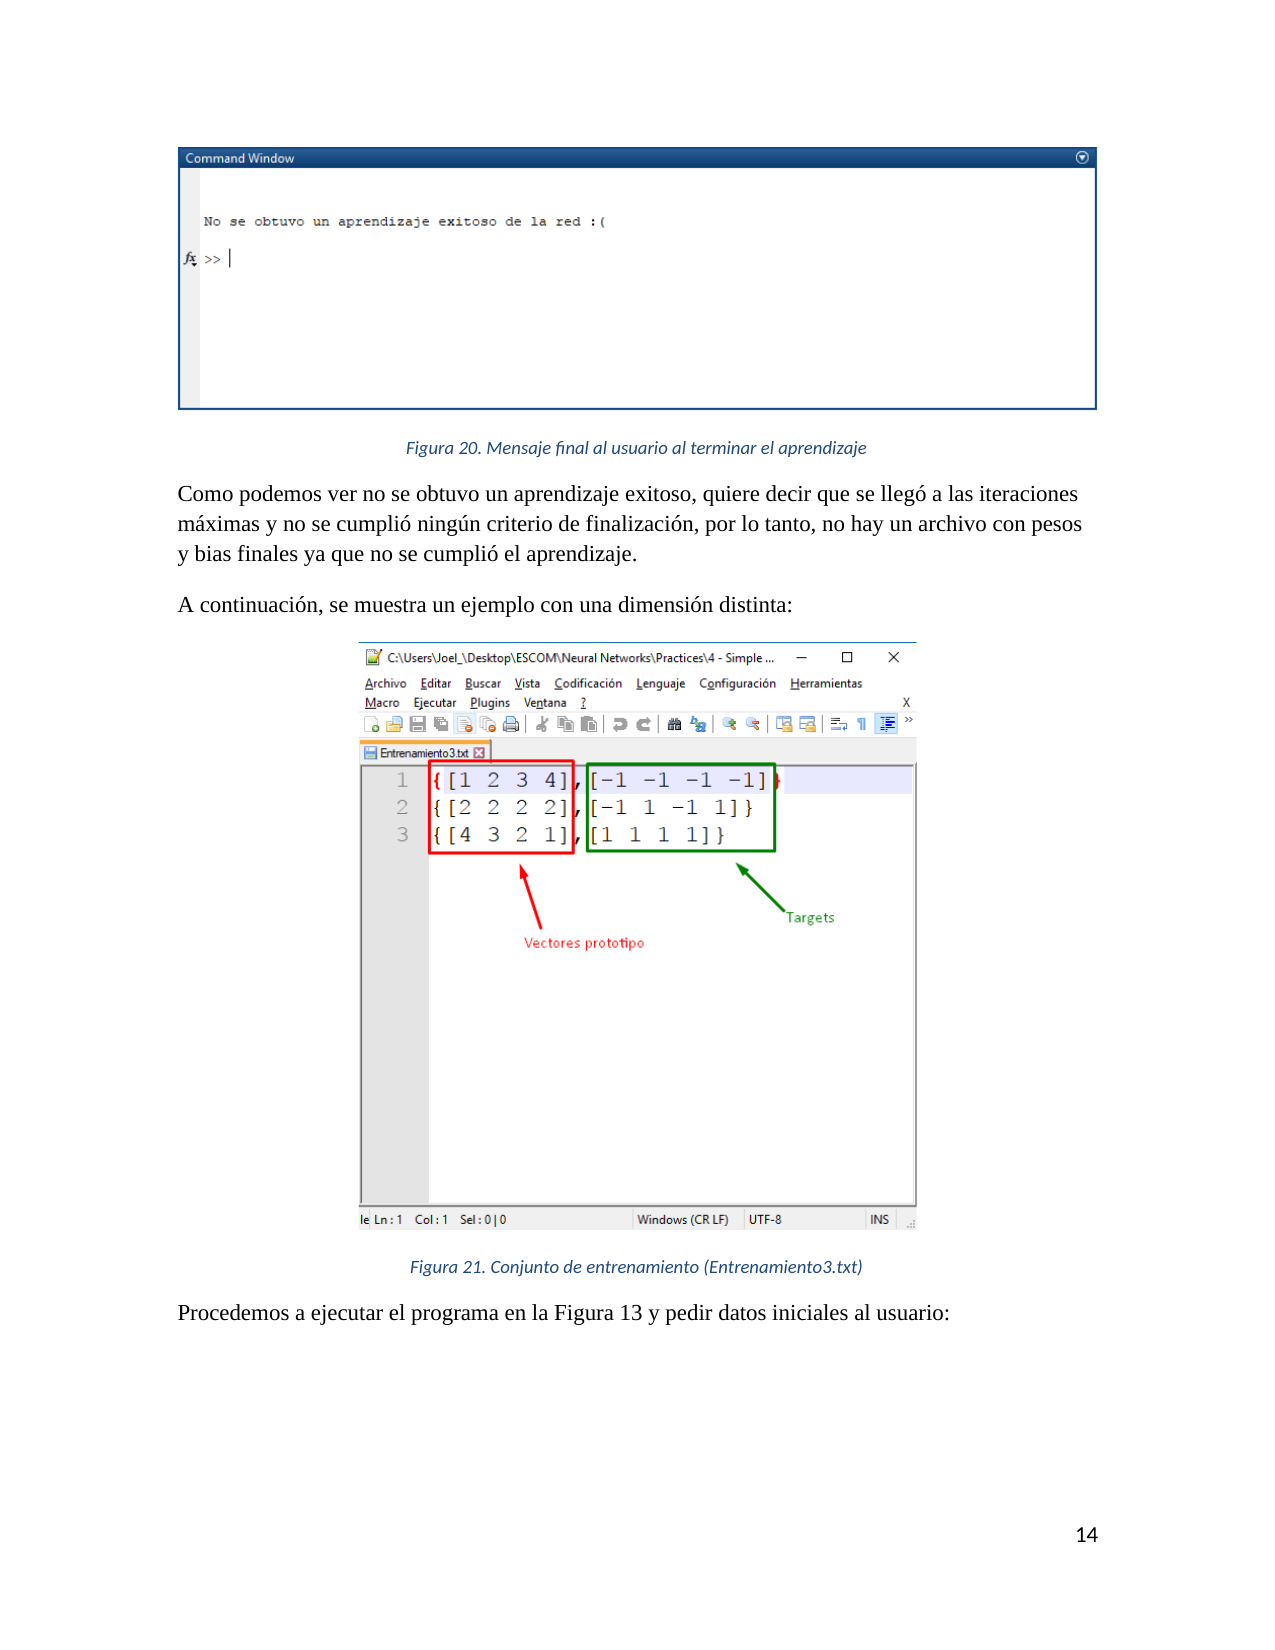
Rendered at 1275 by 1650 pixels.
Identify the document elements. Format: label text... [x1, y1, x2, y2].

text Figura 20. Mensaje final al usuario al terminar el aprendizaje [177, 436, 1098, 459]
text Procedemos a ejecutar el programa en la Figura 13 y pedir datos iniciales al usuario: [177, 1298, 1098, 1325]
picture [177, 147, 1098, 411]
text Como podemos ver no se obtuvo un aprendizaje exitoso, quiere decir que se llegó a las iteraciones máximas y no se cumplió ningún criterio de finalización, por lo tanto, no hay un archivo con pesos y bias finales ya que no se cumplió el aprendizaje. [177, 480, 1098, 566]
text A continuación, se muestra un ejemplo con una dimensión distinta: [177, 591, 1098, 617]
picture [358, 642, 917, 1230]
text Figura 21. Conjunto de entrenamiento (Entrenamiento3.txt) [177, 1255, 1098, 1278]
